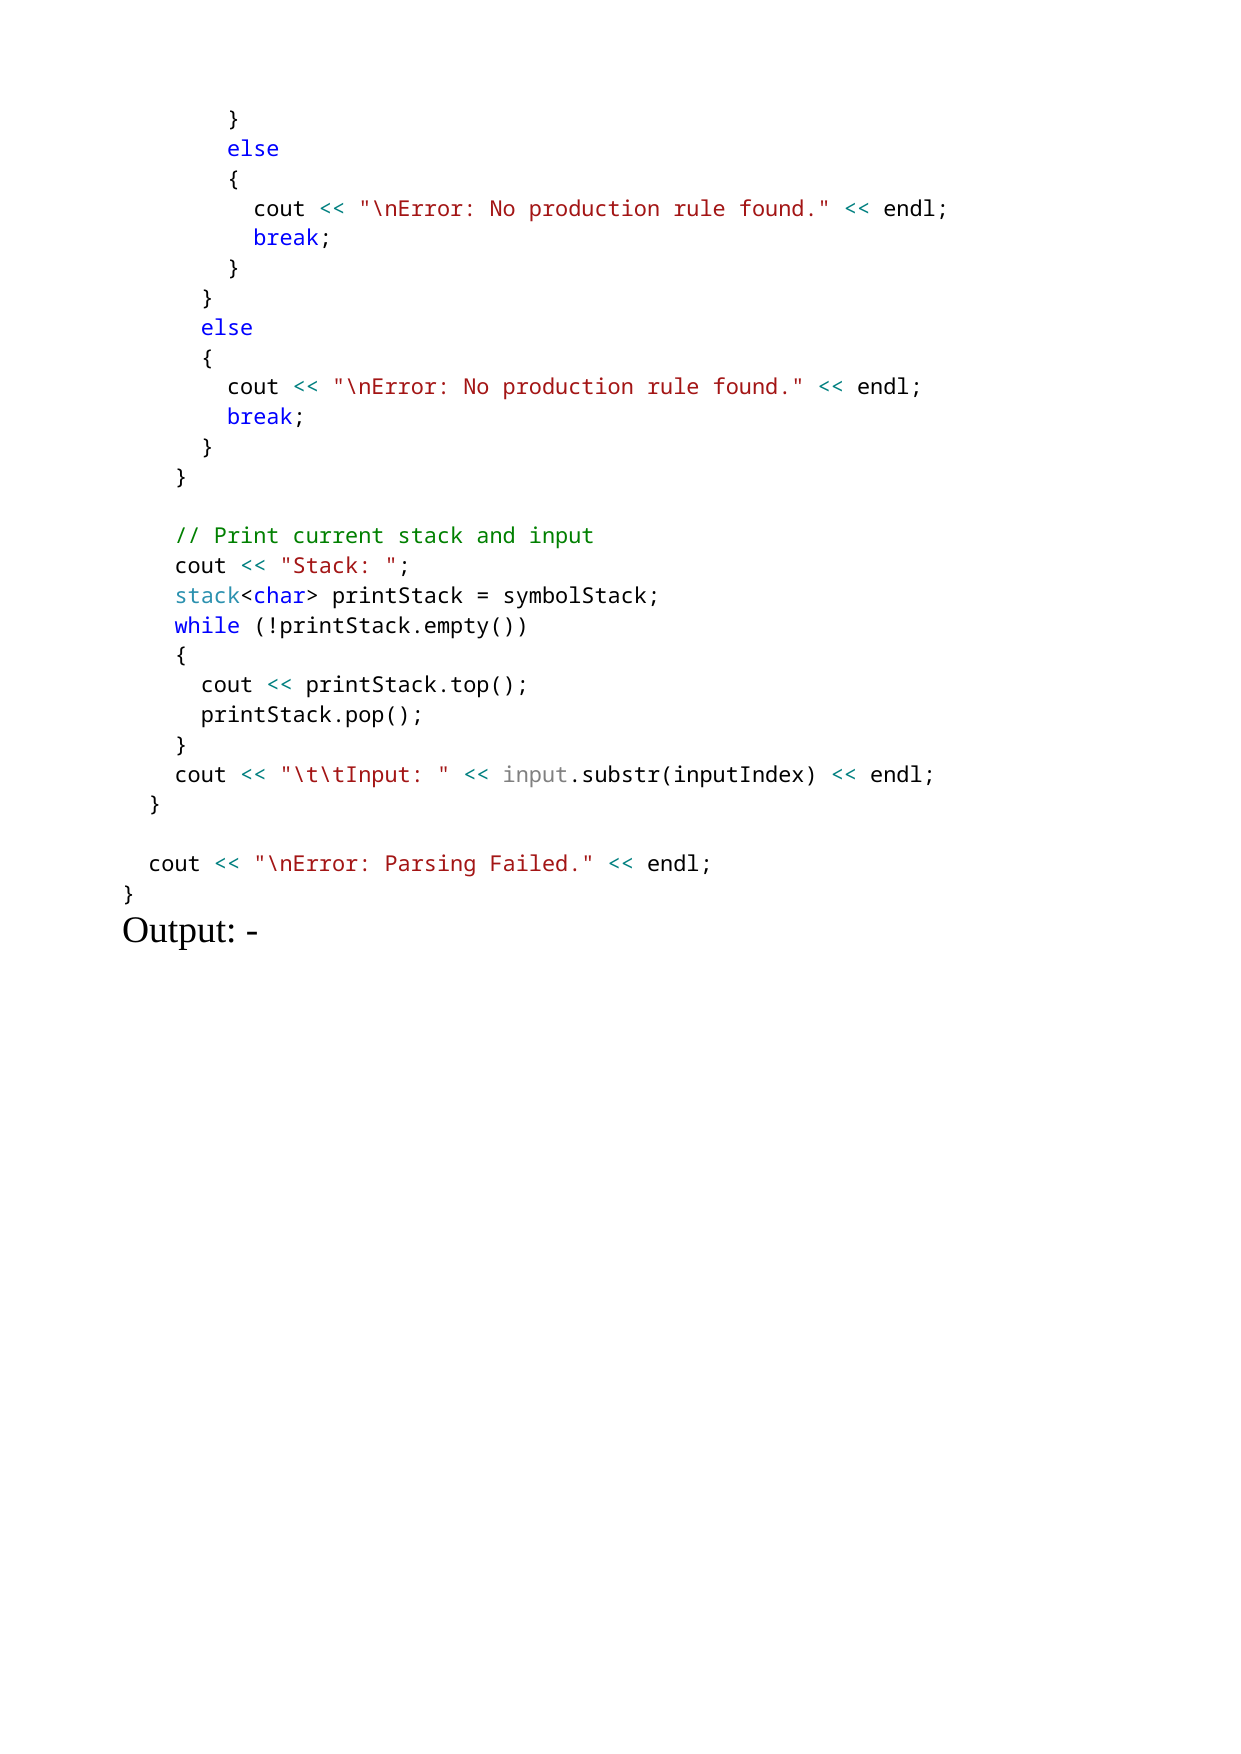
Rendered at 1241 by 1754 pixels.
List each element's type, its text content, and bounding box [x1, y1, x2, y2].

text } [122, 788, 1134, 818]
text } [122, 252, 1134, 282]
text cout << "\t\tInput: " << input.substr(inputIndex) << endl; [122, 758, 1134, 788]
text { [122, 341, 1134, 371]
text } [122, 461, 1134, 490]
text else [122, 133, 1134, 163]
text } [122, 729, 1134, 758]
text Output: - [112, 907, 1134, 951]
text break; [122, 222, 1134, 252]
text } [122, 431, 1134, 461]
text cout << "\nError: No production rule found." << endl; [122, 192, 1134, 222]
text } [122, 103, 1134, 133]
text while (!printStack.empty()) [122, 609, 1134, 639]
text cout << "\nError: No production rule found." << endl; [122, 371, 1134, 401]
text stack<char> printStack = symbolStack; [122, 580, 1134, 609]
text } [122, 878, 1134, 907]
text else [122, 312, 1134, 341]
text break; [122, 401, 1134, 431]
text cout << "\nError: Parsing Failed." << endl; [122, 848, 1134, 878]
text cout << "Stack: "; [122, 550, 1134, 580]
text { [122, 639, 1134, 669]
text // Print current stack and input [122, 520, 1134, 550]
text printStack.pop(); [122, 699, 1134, 729]
text } [122, 282, 1134, 312]
text cout << printStack.top(); [122, 669, 1134, 699]
text { [122, 163, 1134, 192]
